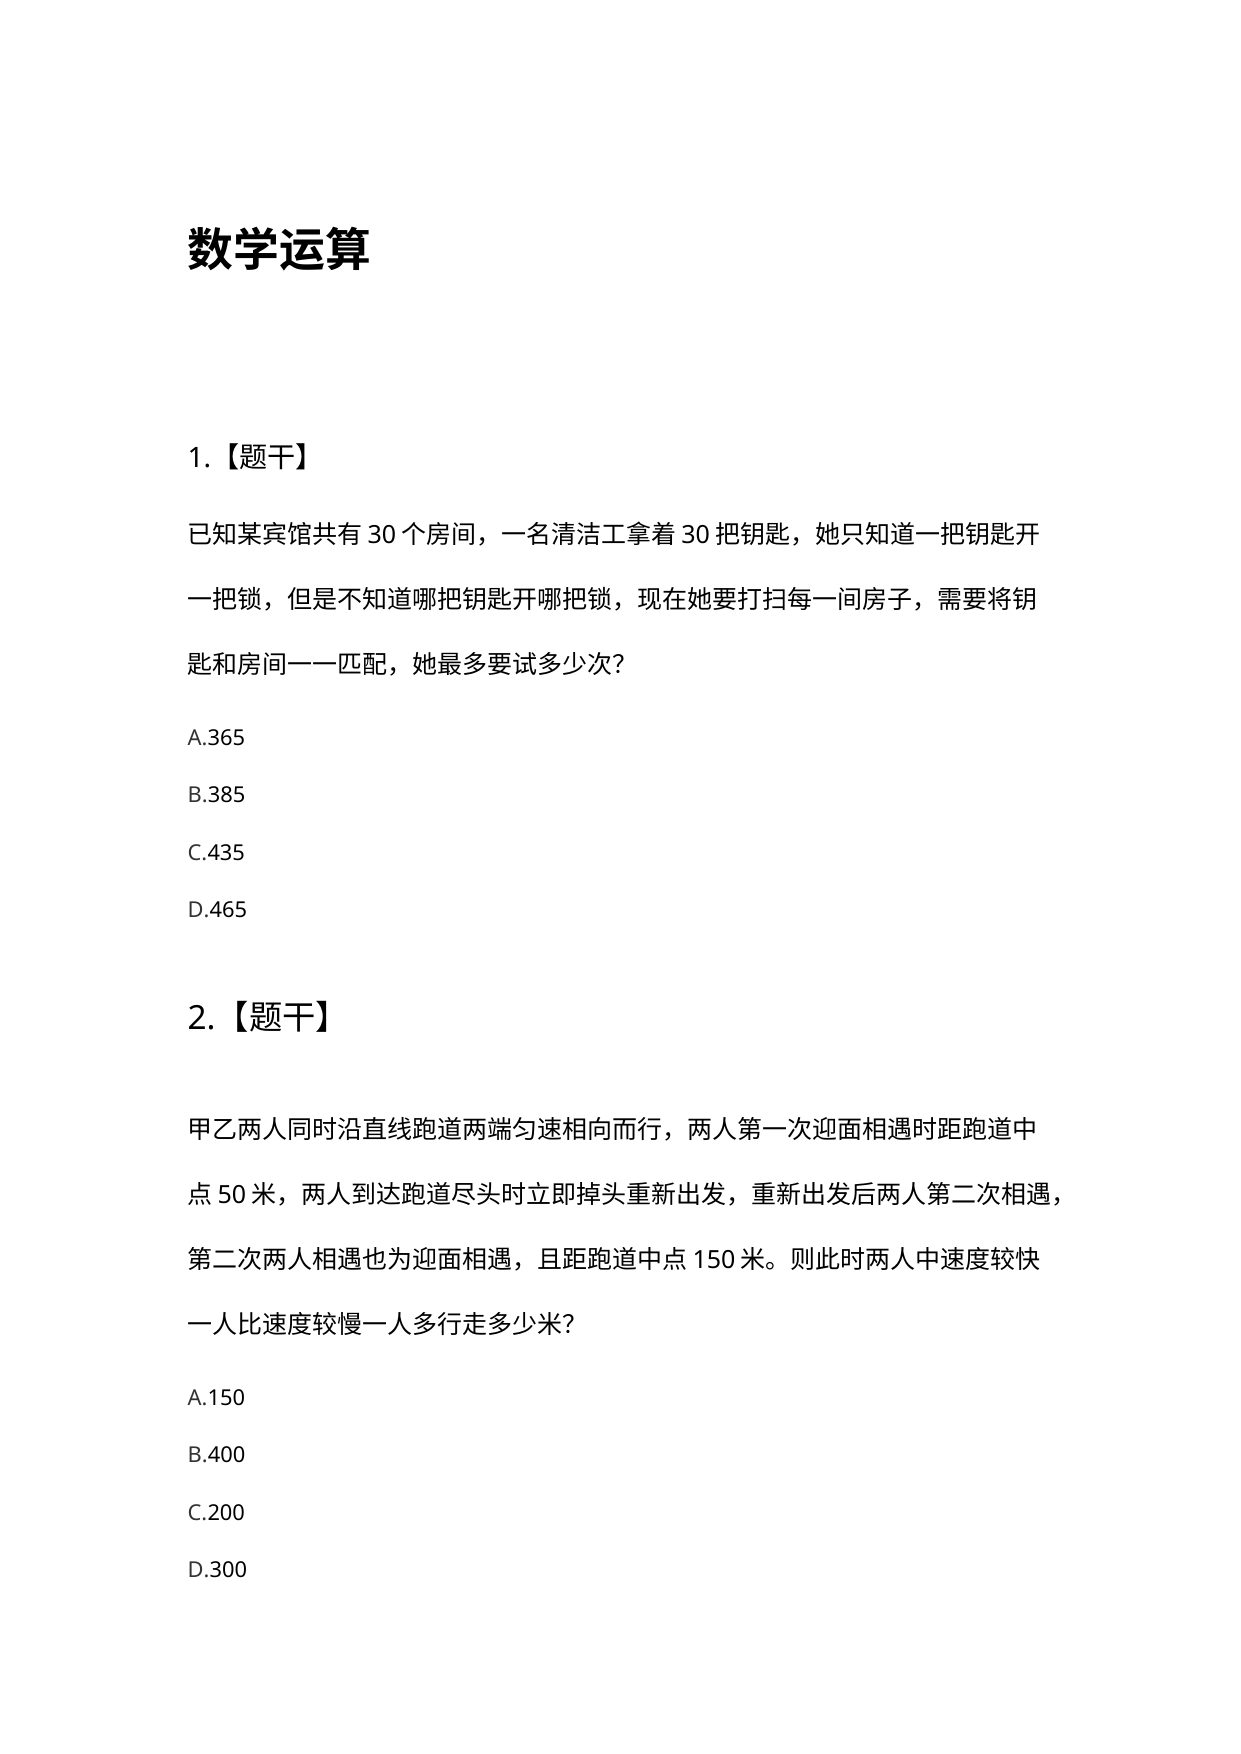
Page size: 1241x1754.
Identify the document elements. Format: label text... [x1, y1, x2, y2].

text B.385 [187, 778, 1053, 810]
text 已知某宾馆共有30个房间，一名清洁工拿着30把钥匙，她只知道一把钥匙开一把锁，但是不知道哪把钥匙开哪把锁，现在她要打扫每一间房子，需要将钥匙和房间一一匹配，她最多要试多少次？ [187, 500, 1053, 695]
text 甲乙两人同时沿直线跑道两端匀速相向而行，两人第一次迎面相遇时距跑道中点50米，两人到达跑道尽头时立即掉头重新出发，重新出发后两人第二次相遇，第二次两人相遇也为迎面相遇，且距跑道中点150米。则此时两人中速度较快一人比速度较慢一人多行走多少米？ [187, 1096, 1053, 1356]
text D.465 [187, 893, 1053, 925]
text A.150 [187, 1381, 1053, 1413]
text C.435 [187, 835, 1053, 868]
text 1.【题干】 [187, 423, 1053, 488]
text C.200 [187, 1496, 1053, 1528]
subtitle 2.【题干】 [187, 983, 1053, 1048]
text D.300 [187, 1553, 1053, 1586]
text B.400 [187, 1438, 1053, 1471]
subtitle 数学运算 [187, 197, 1053, 295]
text A.365 [187, 720, 1053, 753]
